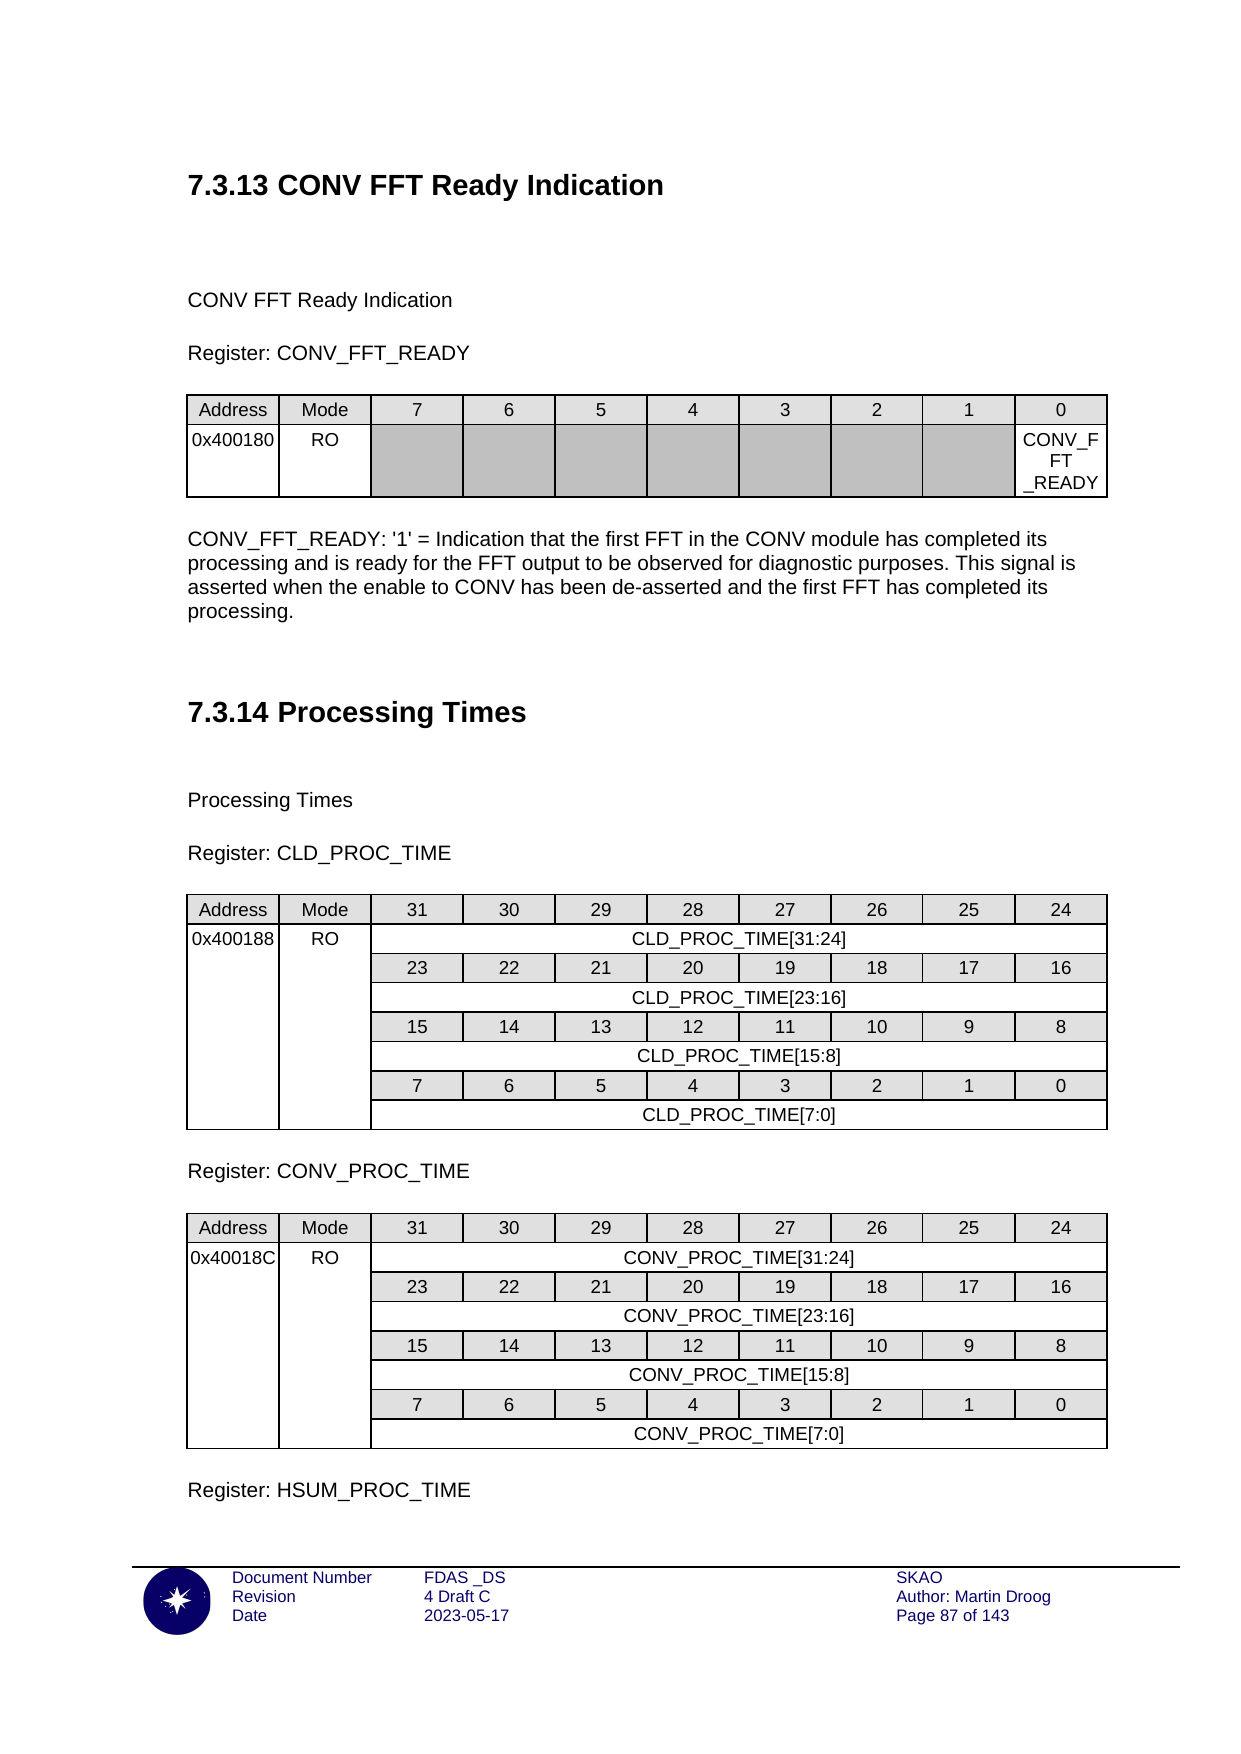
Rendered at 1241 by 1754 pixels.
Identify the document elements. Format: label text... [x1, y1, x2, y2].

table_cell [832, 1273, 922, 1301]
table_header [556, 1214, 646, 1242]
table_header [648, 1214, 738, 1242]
text Register: CONV_PROC_TIME [187, 1159, 1107, 1183]
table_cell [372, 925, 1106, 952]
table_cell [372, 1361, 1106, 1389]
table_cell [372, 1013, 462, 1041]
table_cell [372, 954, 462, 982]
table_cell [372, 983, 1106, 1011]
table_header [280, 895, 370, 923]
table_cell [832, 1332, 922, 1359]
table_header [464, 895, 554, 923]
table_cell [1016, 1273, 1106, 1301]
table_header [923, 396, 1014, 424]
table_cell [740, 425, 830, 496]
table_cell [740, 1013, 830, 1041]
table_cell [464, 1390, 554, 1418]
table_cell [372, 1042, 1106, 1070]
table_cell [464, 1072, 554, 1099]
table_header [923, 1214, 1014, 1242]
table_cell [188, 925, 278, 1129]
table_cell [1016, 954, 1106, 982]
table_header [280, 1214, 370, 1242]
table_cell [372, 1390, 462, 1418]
text Processing Times [187, 787, 1107, 811]
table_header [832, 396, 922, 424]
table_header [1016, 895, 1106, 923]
picture [143, 1567, 211, 1635]
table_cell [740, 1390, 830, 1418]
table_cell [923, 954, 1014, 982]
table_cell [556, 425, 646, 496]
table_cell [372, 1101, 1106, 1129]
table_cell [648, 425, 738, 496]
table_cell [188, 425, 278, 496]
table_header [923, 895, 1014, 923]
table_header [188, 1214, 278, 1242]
text Register: CONV_FFT_READY [187, 341, 1107, 365]
text CONV FFT Ready Indication [187, 288, 1107, 312]
text Register: CLD_PROC_TIME [187, 841, 1107, 864]
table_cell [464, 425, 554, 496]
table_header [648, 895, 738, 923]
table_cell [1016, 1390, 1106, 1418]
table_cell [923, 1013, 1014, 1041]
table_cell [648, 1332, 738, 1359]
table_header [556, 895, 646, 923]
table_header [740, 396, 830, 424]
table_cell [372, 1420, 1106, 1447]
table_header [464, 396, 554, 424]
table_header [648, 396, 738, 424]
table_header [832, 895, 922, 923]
text Register: HSUM_PROC_TIME [187, 1478, 1107, 1502]
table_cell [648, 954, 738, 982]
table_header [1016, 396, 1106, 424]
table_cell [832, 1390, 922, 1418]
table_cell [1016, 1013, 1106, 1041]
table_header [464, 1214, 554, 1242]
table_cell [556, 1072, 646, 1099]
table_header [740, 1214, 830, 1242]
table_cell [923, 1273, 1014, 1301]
text CONV_FFT_READY: '1' = Indication that the first FFT in the CONV module has completed its processing and is ready for the FFT output to be observed for diagnostic purposes. This signal is asserted when the enable to CONV has been de-asserted and the first FFT has completed its processing. [187, 527, 1107, 623]
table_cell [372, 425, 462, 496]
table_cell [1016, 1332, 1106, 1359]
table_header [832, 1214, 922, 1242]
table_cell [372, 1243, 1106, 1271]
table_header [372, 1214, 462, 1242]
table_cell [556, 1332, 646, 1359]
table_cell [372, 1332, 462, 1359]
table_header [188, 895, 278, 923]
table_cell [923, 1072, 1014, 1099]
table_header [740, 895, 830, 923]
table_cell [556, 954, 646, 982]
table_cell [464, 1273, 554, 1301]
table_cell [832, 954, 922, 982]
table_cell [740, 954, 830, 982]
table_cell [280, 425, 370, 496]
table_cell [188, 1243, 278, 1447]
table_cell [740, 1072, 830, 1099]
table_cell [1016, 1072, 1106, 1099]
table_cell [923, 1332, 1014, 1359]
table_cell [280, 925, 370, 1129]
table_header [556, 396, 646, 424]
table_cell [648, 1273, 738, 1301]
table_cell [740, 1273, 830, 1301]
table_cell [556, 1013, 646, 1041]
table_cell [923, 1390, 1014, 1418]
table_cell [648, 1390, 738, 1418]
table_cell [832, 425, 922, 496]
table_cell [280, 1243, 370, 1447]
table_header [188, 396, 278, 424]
subtitle Processing Times [187, 702, 1107, 727]
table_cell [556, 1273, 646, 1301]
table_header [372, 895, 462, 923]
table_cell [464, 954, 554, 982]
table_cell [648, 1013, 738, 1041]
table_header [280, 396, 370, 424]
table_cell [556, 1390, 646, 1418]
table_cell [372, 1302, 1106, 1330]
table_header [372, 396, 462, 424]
subtitle CONV FFT Ready Indication [187, 175, 1107, 200]
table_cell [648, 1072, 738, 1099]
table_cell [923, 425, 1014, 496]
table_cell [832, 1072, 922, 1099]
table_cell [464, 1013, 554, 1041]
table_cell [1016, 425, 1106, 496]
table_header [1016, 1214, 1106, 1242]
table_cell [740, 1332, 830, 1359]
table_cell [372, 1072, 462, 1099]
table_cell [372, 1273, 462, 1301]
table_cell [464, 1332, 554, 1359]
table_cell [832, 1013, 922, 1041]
